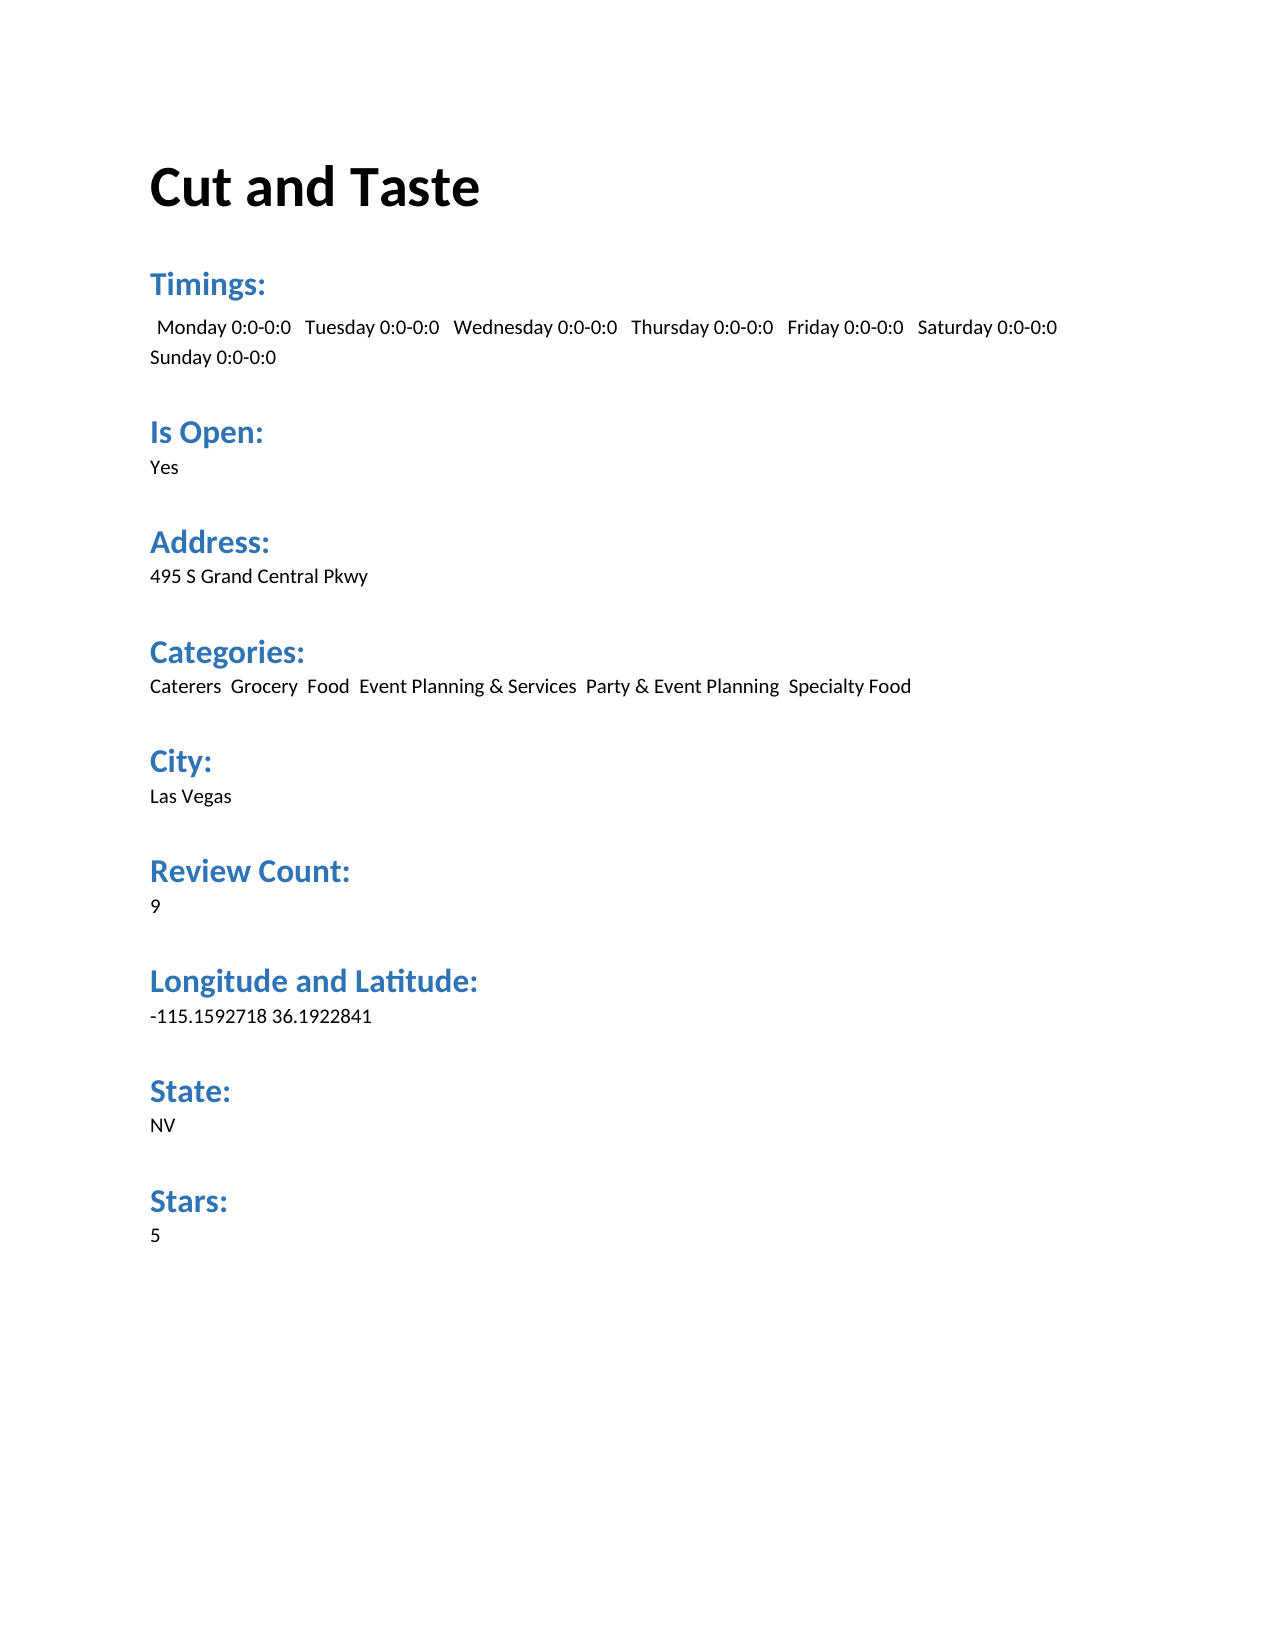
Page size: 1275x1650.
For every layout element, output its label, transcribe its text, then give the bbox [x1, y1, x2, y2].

text Cut and Taste Timings: Monday 0:0-0:0 Tuesday 0:0-0:0 Wednesday 0:0-0:0 Thursday 0:0-0:0 Friday 0:0-0:0 Saturday 0:0-0:0 Sunday 0:0-0:0 Is Open: Yes Address: 495 S Grand Central Pkwy Categories: Caterers Grocery Food Event Planning & Services Party & Event Planning Specialty Food City: Las Vegas Review Count: 9 Longitude and Latitude: -115.1592718 36.1922841 State: NV Stars: 5 [150, 150, 1125, 1316]
